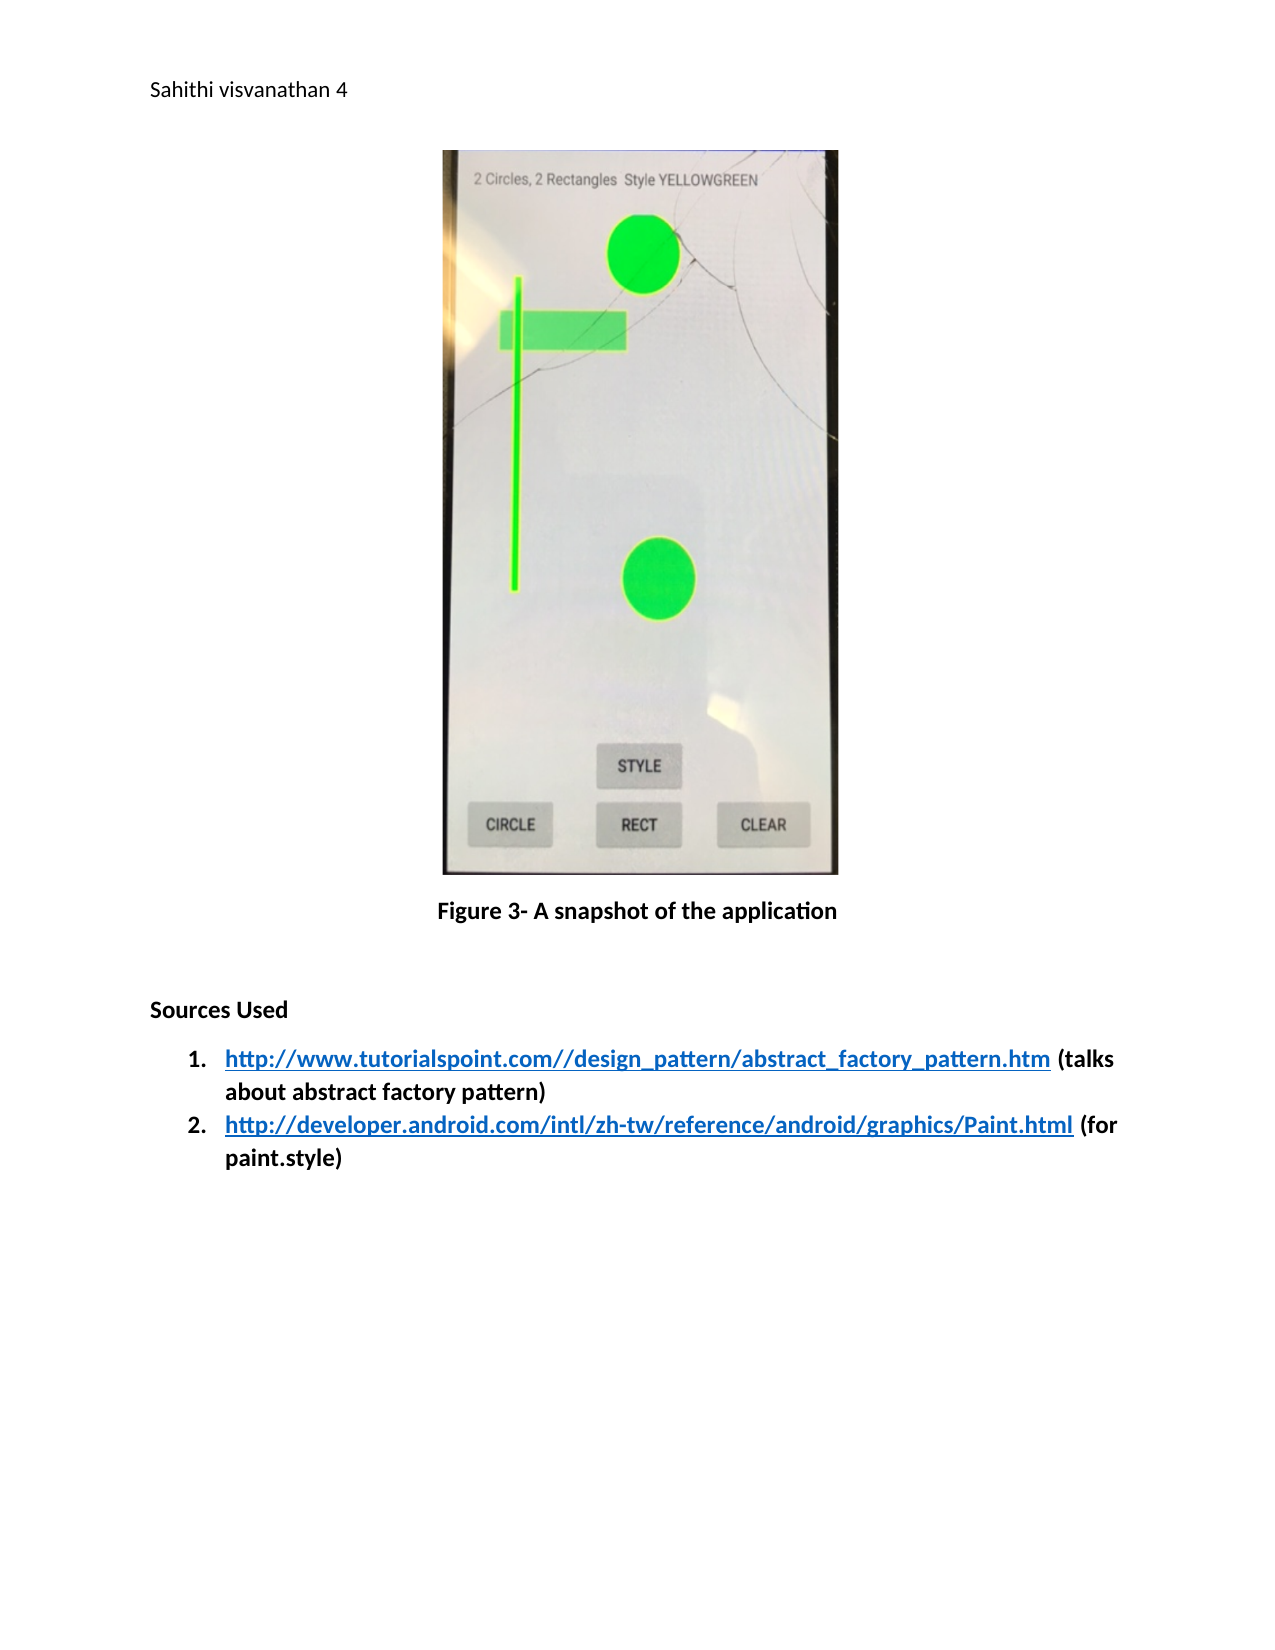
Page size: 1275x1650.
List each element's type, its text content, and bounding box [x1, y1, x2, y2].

text Figure 3- A snapshot of the application [150, 895, 1125, 925]
text Sources Used [150, 994, 1125, 1024]
list http://www.tutorialspoint.com//design_pattern/abstract_factory_pattern.htm (talks about abstract factory pattern) [187, 1044, 1125, 1107]
list http://developer.android.com/intl/zh-tw/reference/android/graphics/Paint.html (for paint.style) [187, 1109, 1125, 1173]
picture [442, 150, 839, 874]
